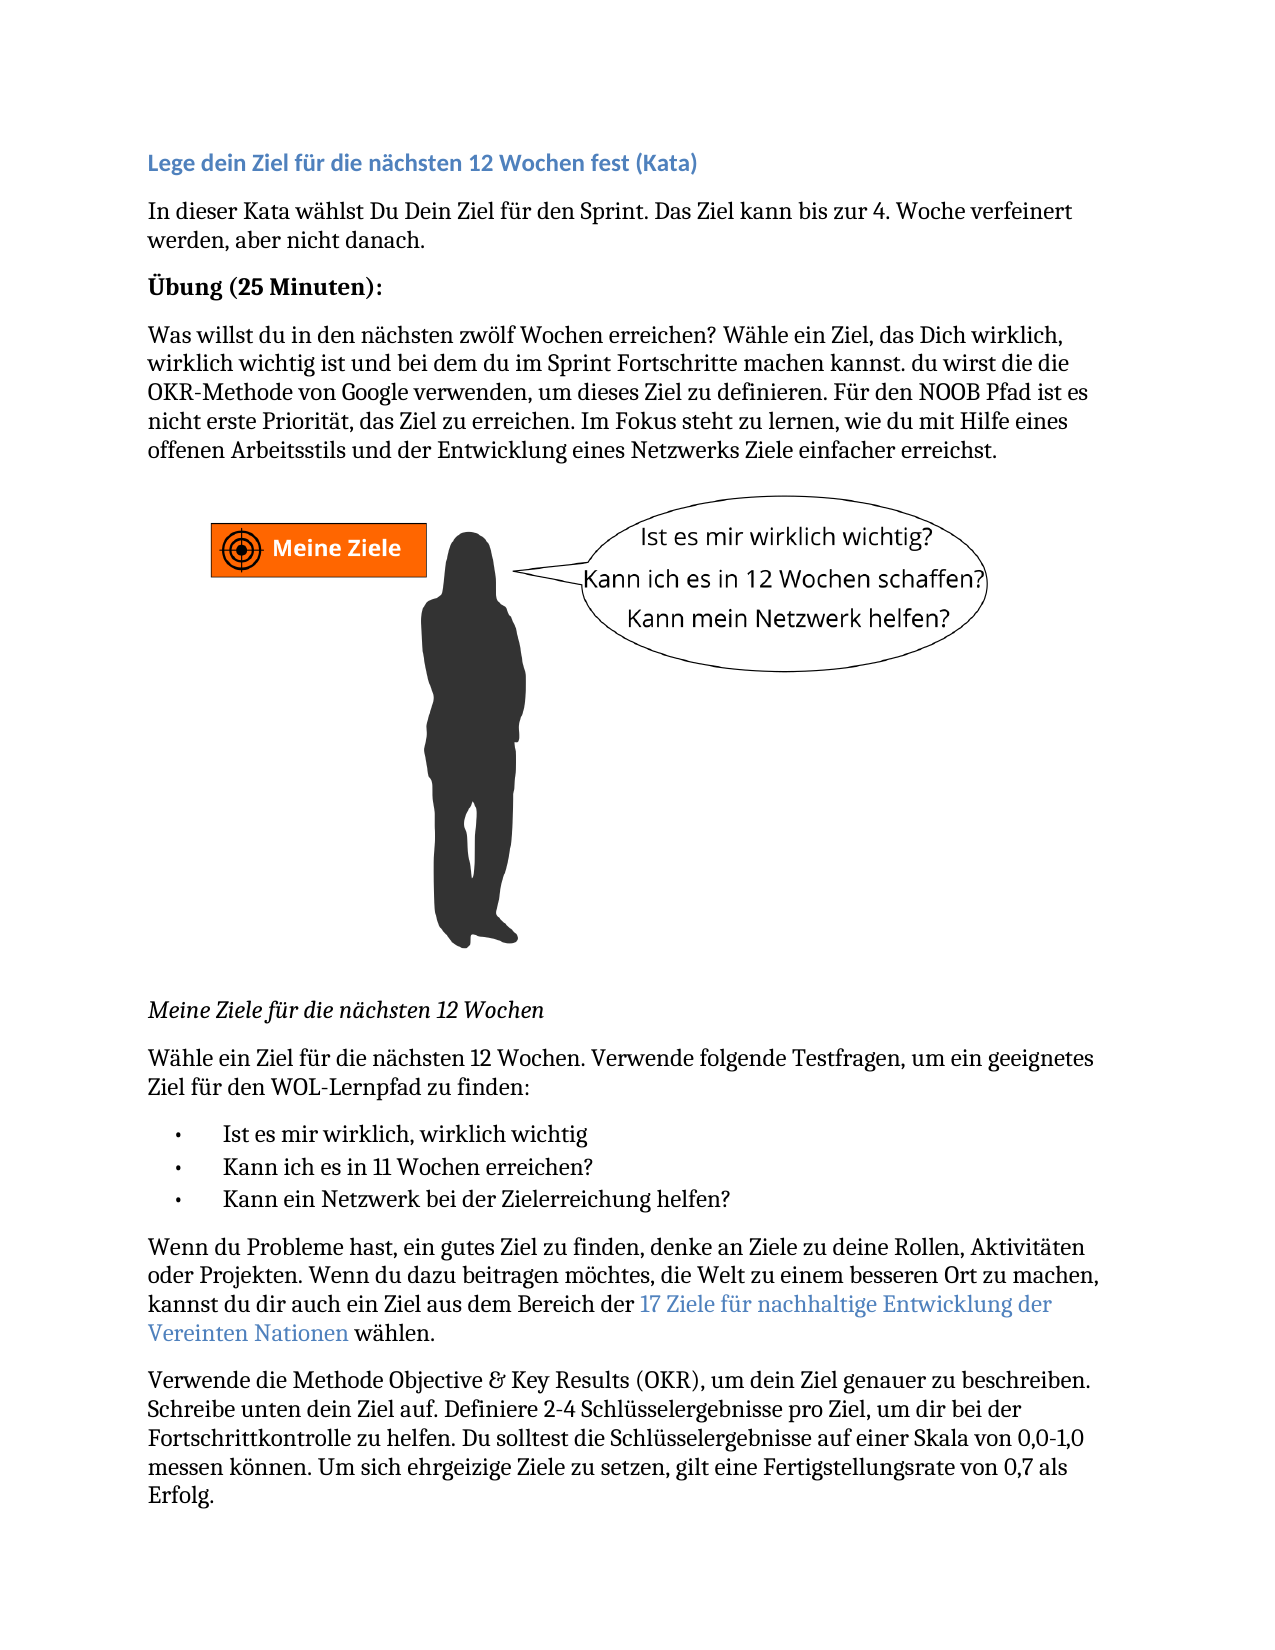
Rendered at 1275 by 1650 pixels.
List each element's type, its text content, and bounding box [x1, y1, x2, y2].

subtitle Lege dein Ziel für die nächsten 12 Wochen fest (Kata) [148, 148, 1127, 178]
list Ist es mir wirklich, wirklich wichtig [173, 1120, 1127, 1149]
text Übung (25 Minuten): [148, 273, 1127, 302]
text In dieser Kata wählst Du Dein Ziel für den Sprint. Das Ziel kann bis zur 4. Woche verfeinert werden, aber nicht danach. [148, 197, 1127, 254]
text Meine Ziele für die nächsten 12 Wochen [148, 996, 1127, 1025]
text Wenn du Probleme hast, ein gutes Ziel zu finden, denke an Ziele zu deine Rollen, Aktivitäten oder Projekten. Wenn du dazu beitragen möchtes, die Welt zu einem besseren Ort zu machen, kannst du dir auch ein Ziel aus dem Bereich der 17 Ziele für nachhaltige Entwicklung der Vereinten Nationen wählen. [148, 1232, 1127, 1347]
picture [147, 483, 1023, 976]
text Wähle ein Ziel für die nächsten 12 Wochen. Verwende folgende Testfragen, um ein geeignetes Ziel für den WOL-Lernpfad zu finden: [148, 1044, 1127, 1101]
list Kann ich es in 11 Wochen erreichen? [173, 1152, 1127, 1181]
list Kann ein Netzwerk bei der Zielerreichung helfen? [173, 1185, 1127, 1214]
text Was willst du in den nächsten zwölf Wochen erreichen? Wähle ein Ziel, das Dich wirklich, wirklich wichtig ist und bei dem du im Sprint Fortschritte machen kannst. du wirst die die OKR-Methode von Google verwenden, um dieses Ziel zu definieren. Für den NOOB Pfad ist es nicht erste Priorität, das Ziel zu erreichen. Im Fokus steht zu lernen, wie du mit Hilfe eines offenen Arbeitsstils und der Entwicklung eines Netzwerks Ziele einfacher erreichst. [148, 321, 1127, 464]
text Verwende die Methode Objective & Key Results (OKR), um dein Ziel genauer zu beschreiben. Schreibe unten dein Ziel auf. Definiere 2-4 Schlüsselergebnisse pro Ziel, um dir bei der Fortschrittkontrolle zu helfen. Du solltest die Schlüsselergebnisse auf einer Skala von 0,0-1,0 messen können. Um sich ehrgeizige Ziele zu setzen, gilt eine Fertigstellungsrate von 0,7 als Erfolg. [148, 1366, 1127, 1510]
